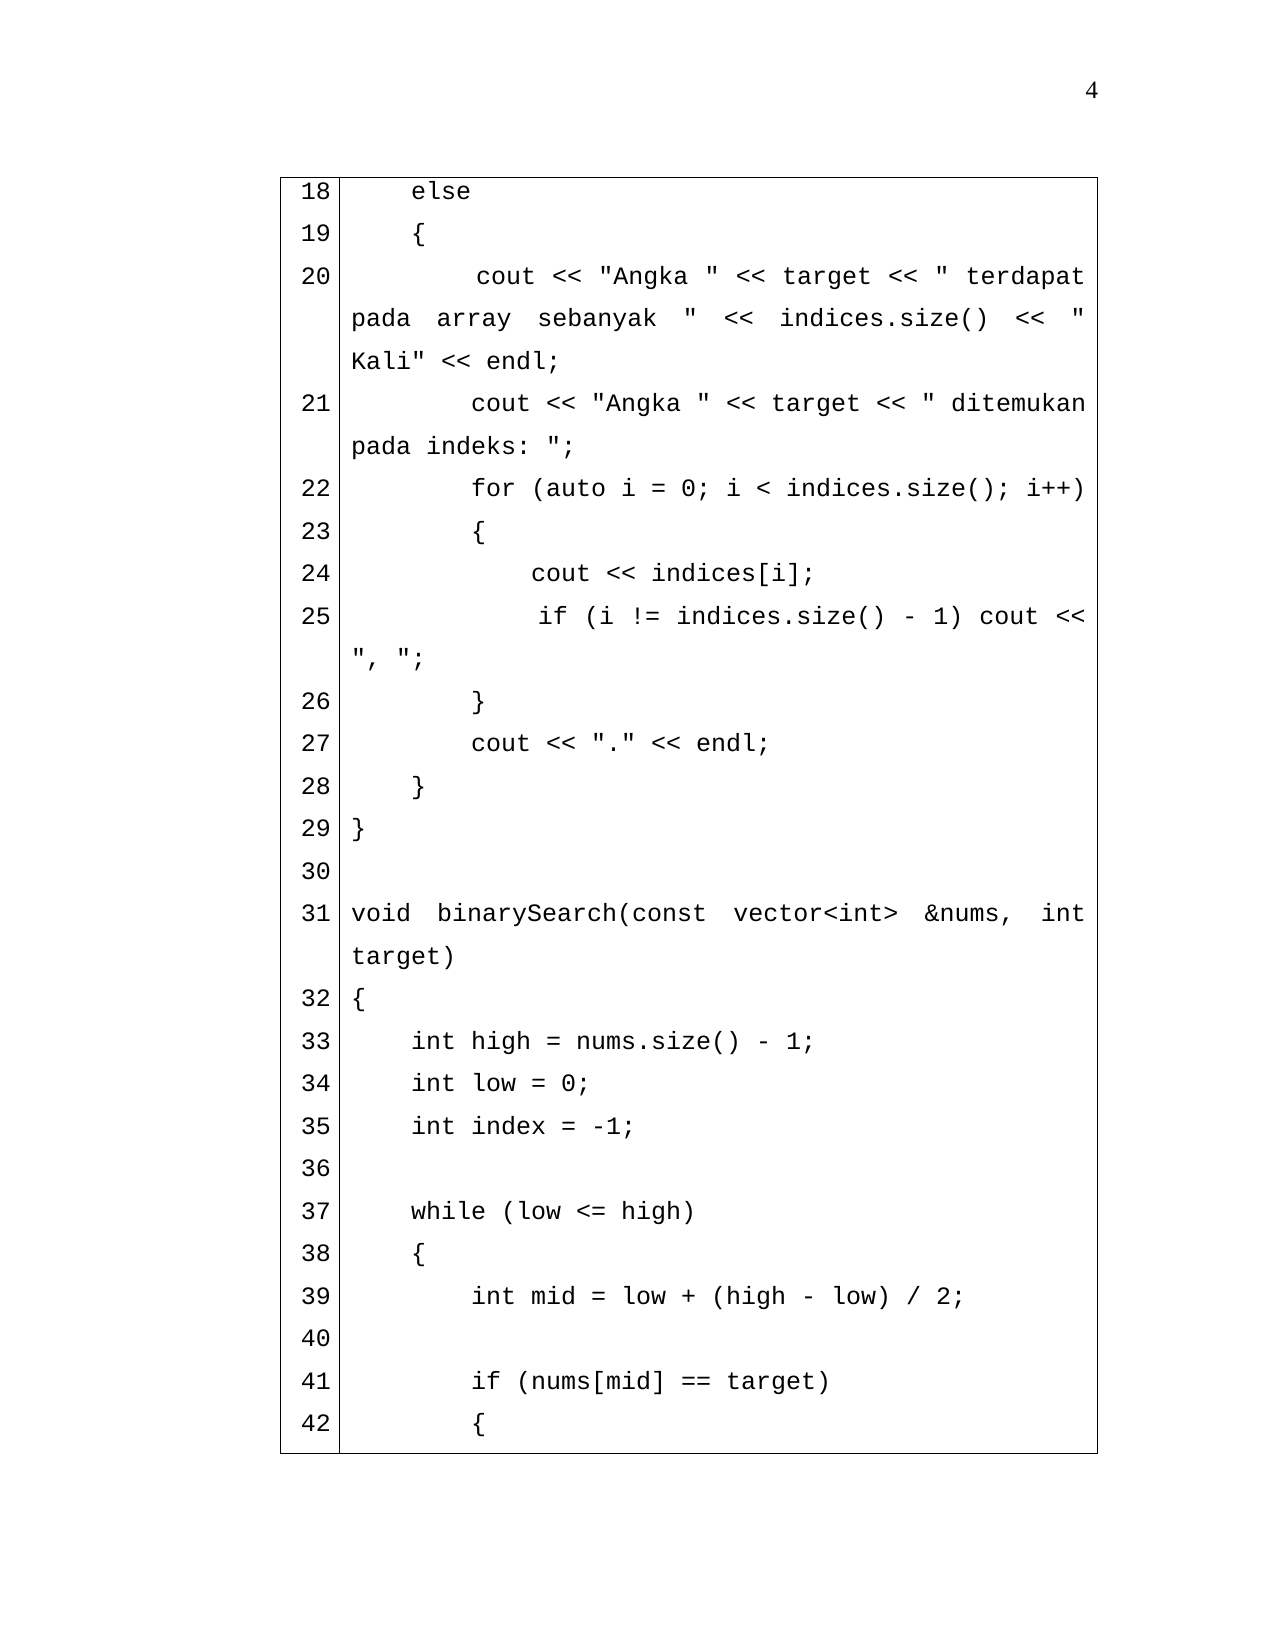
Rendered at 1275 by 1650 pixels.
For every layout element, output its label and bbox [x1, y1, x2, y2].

table_header [281, 178, 339, 1453]
table_header [340, 178, 1097, 1453]
